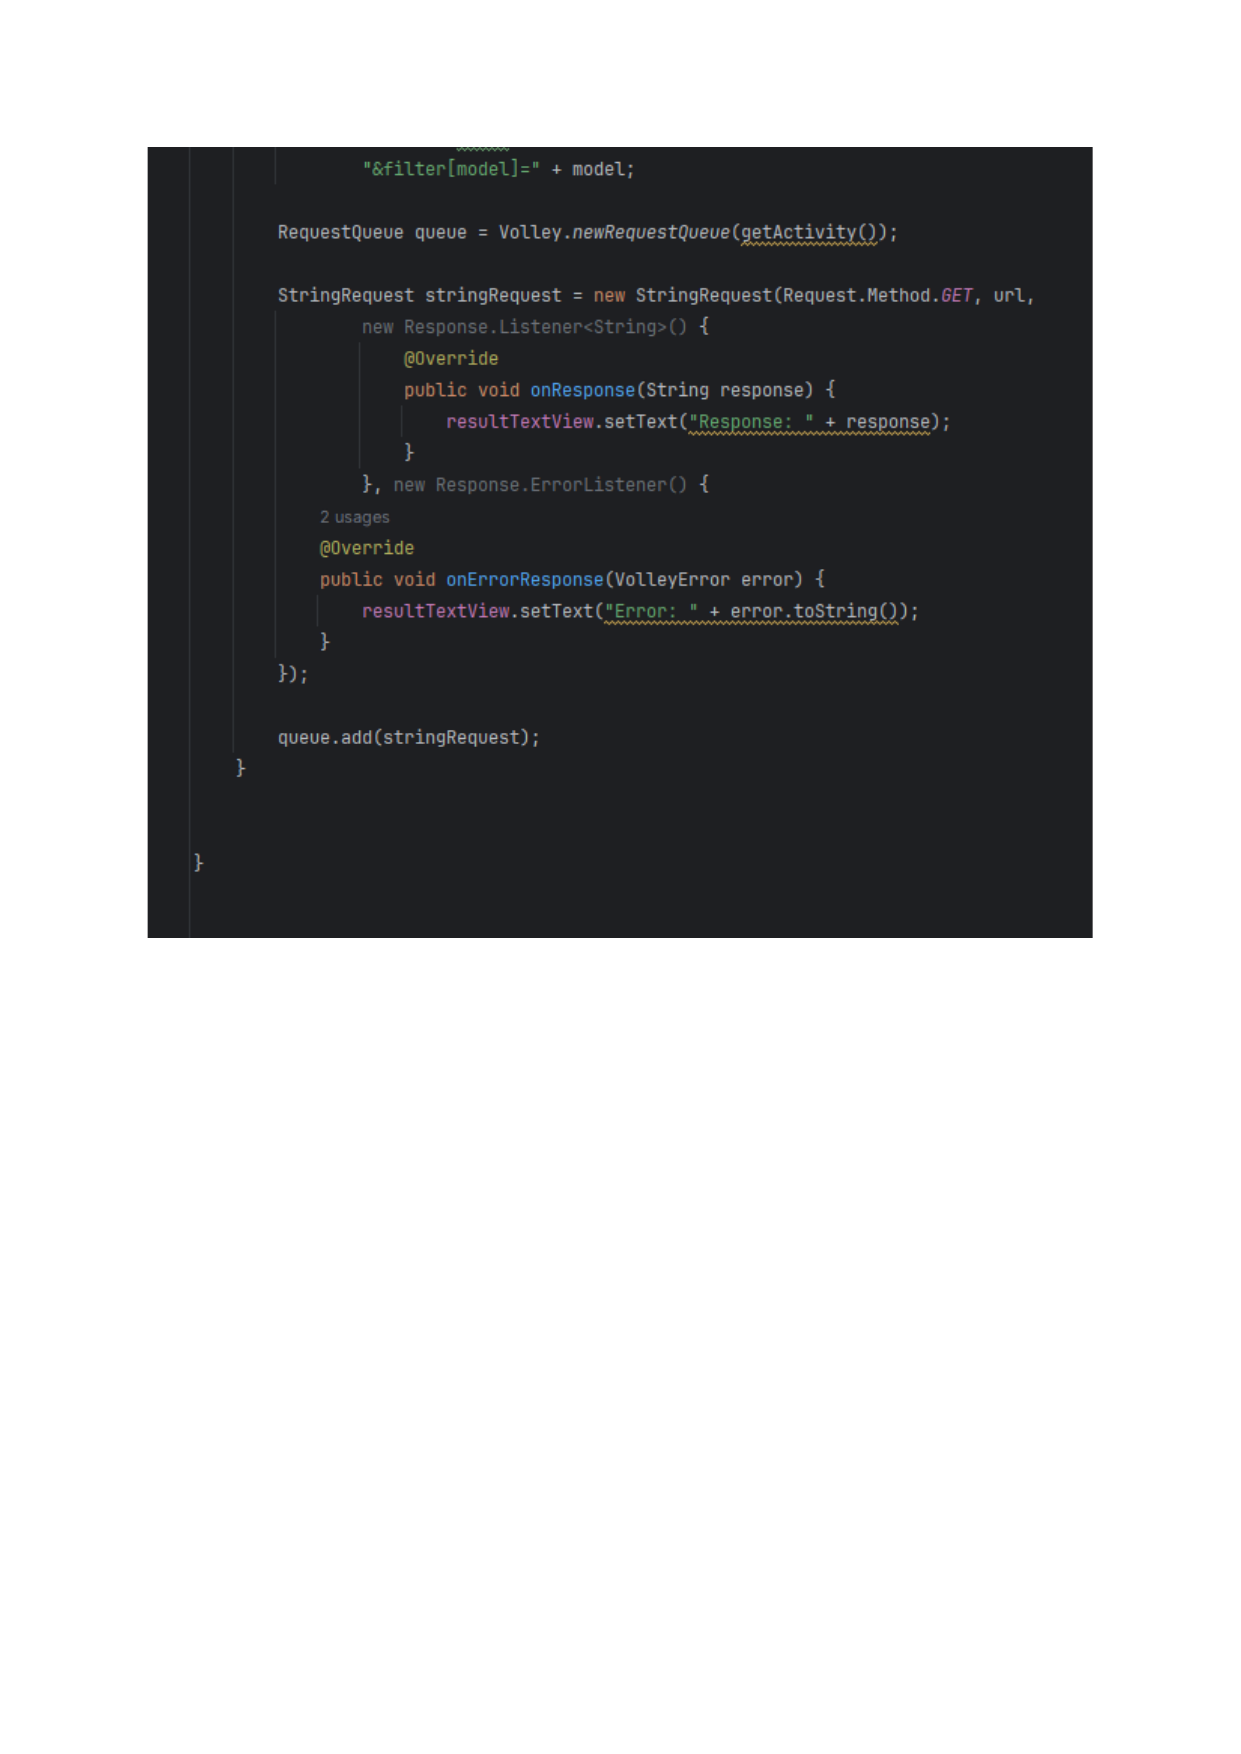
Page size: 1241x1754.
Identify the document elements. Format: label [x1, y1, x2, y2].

picture [147, 147, 1093, 938]
